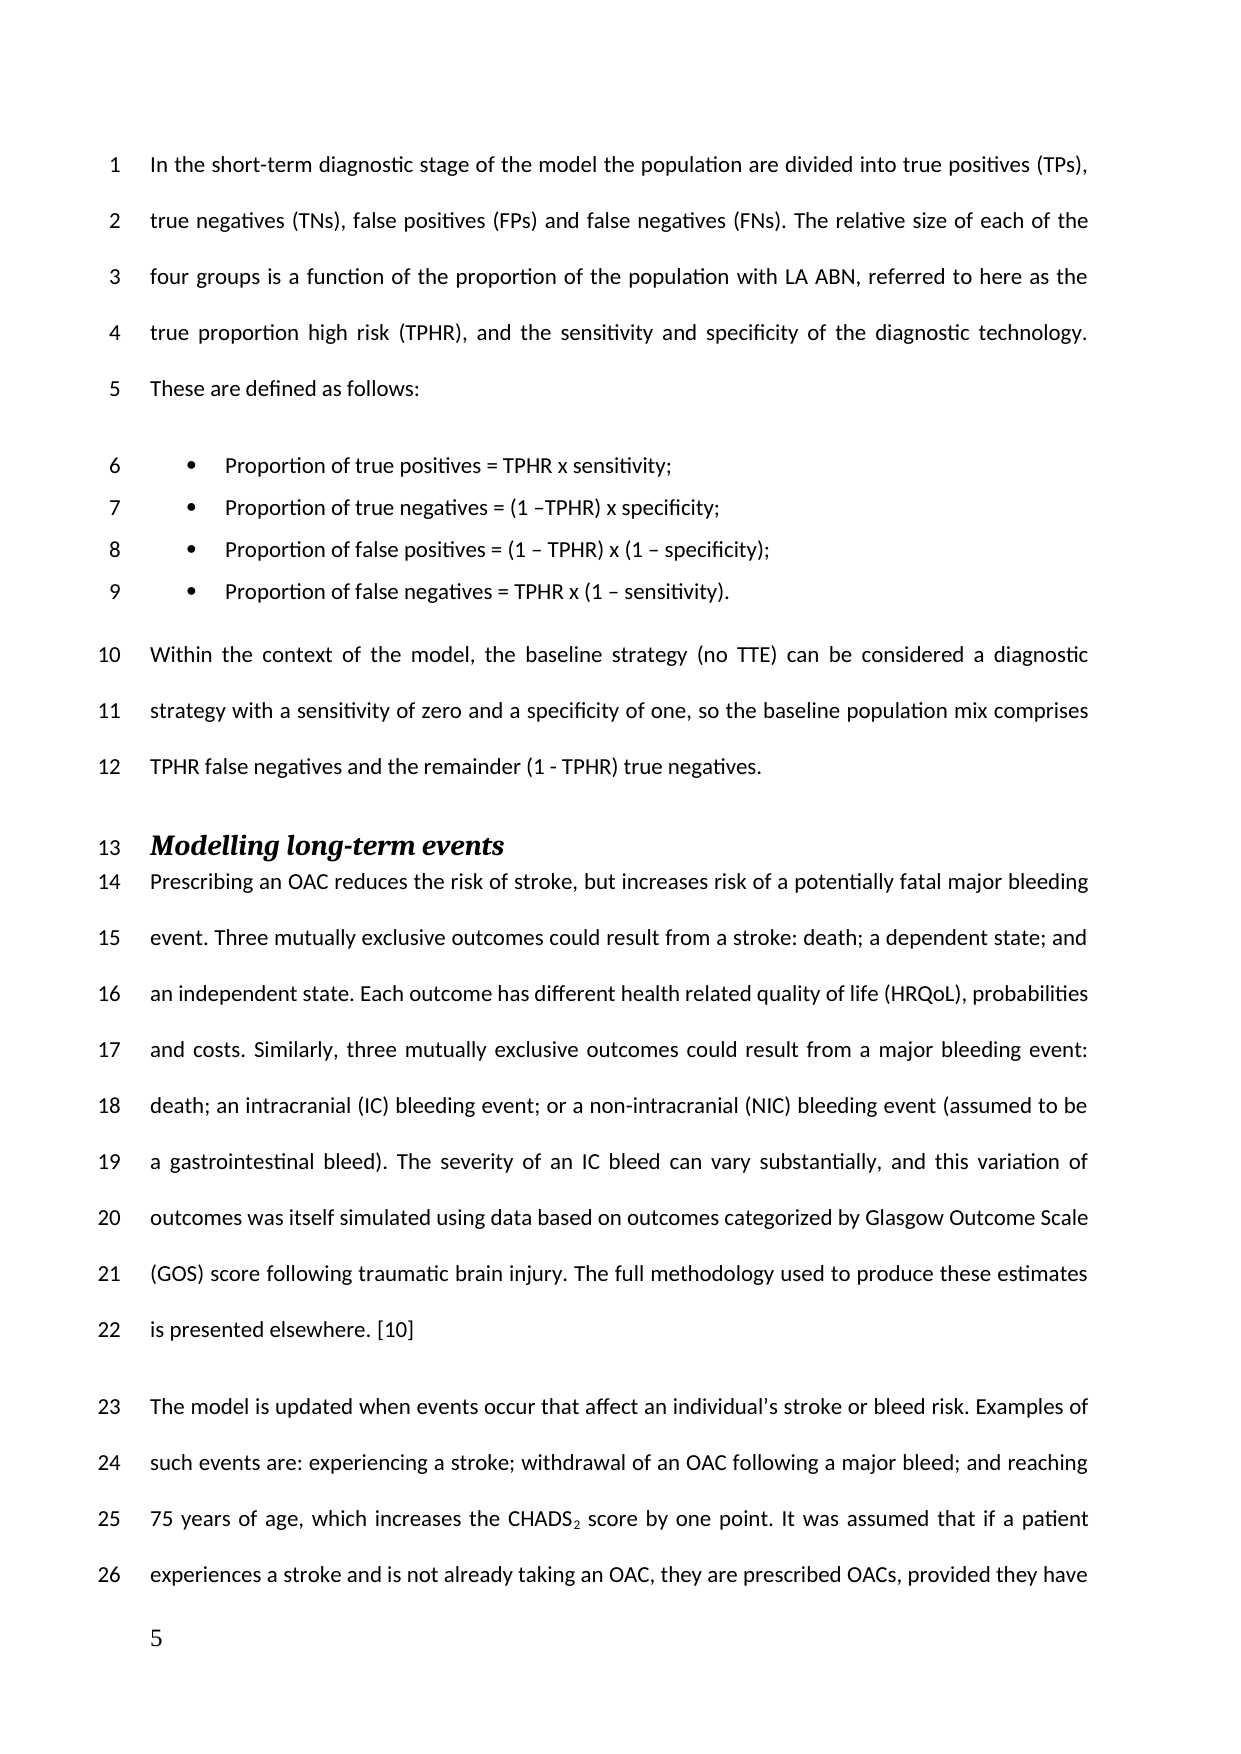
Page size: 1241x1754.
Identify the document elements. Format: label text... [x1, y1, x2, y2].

text In the short-term diagnostic stage of the model the population are divided into true positives (TPs), true negatives (TNs), false positives (FPs) and false negatives (FNs). The relative size of each of the four groups is a function of the proportion of the population with LA ABN, referred to here as the true proportion high risk (TPHR), and the sensitivity and specificity of the diagnostic technology. These are defined as follows: [150, 150, 1090, 402]
text Within the context of the model, the baseline strategy (no TTE) can be considered a diagnostic strategy with a sensitivity of zero and a specificity of one, so the baseline population mix comprises TPHR false negatives and the remainder (1 - TPHR) true negatives. [150, 640, 1090, 780]
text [150, 1392, 1090, 1589]
list Proportion of true negatives = (1 –TPHR) x specificity; [187, 493, 1090, 521]
list Proportion of true positives = TPHR x sensitivity; [187, 451, 1090, 479]
subtitle Modelling long-term events [150, 829, 1090, 862]
text Prescribing an OAC reduces the risk of stroke, but increases risk of a potentially fatal major bleeding event. Three mutually exclusive outcomes could result from a stroke: death; a dependent state; and an independent state. Each outcome has different health related quality of life (HRQoL), probabilities and costs. Similarly, three mutually exclusive outcomes could result from a major bleeding event: death; an intracranial (IC) bleeding event; or a non-intracranial (NIC) bleeding event (assumed to be a gastrointestinal bleed). The severity of an IC bleed can vary substantially, and this variation of outcomes was itself simulated using data based on outcomes categorized by Glasgow Outcome Scale (GOS) score following traumatic brain injury. The full methodology used to produce these estimates is presented elsewhere. [10] [150, 867, 1090, 1344]
list Proportion of false positives = (1 – TPHR) x (1 – specificity); [187, 535, 1090, 563]
list Proportion of false negatives = TPHR x (1 – sensitivity). [187, 577, 1090, 605]
